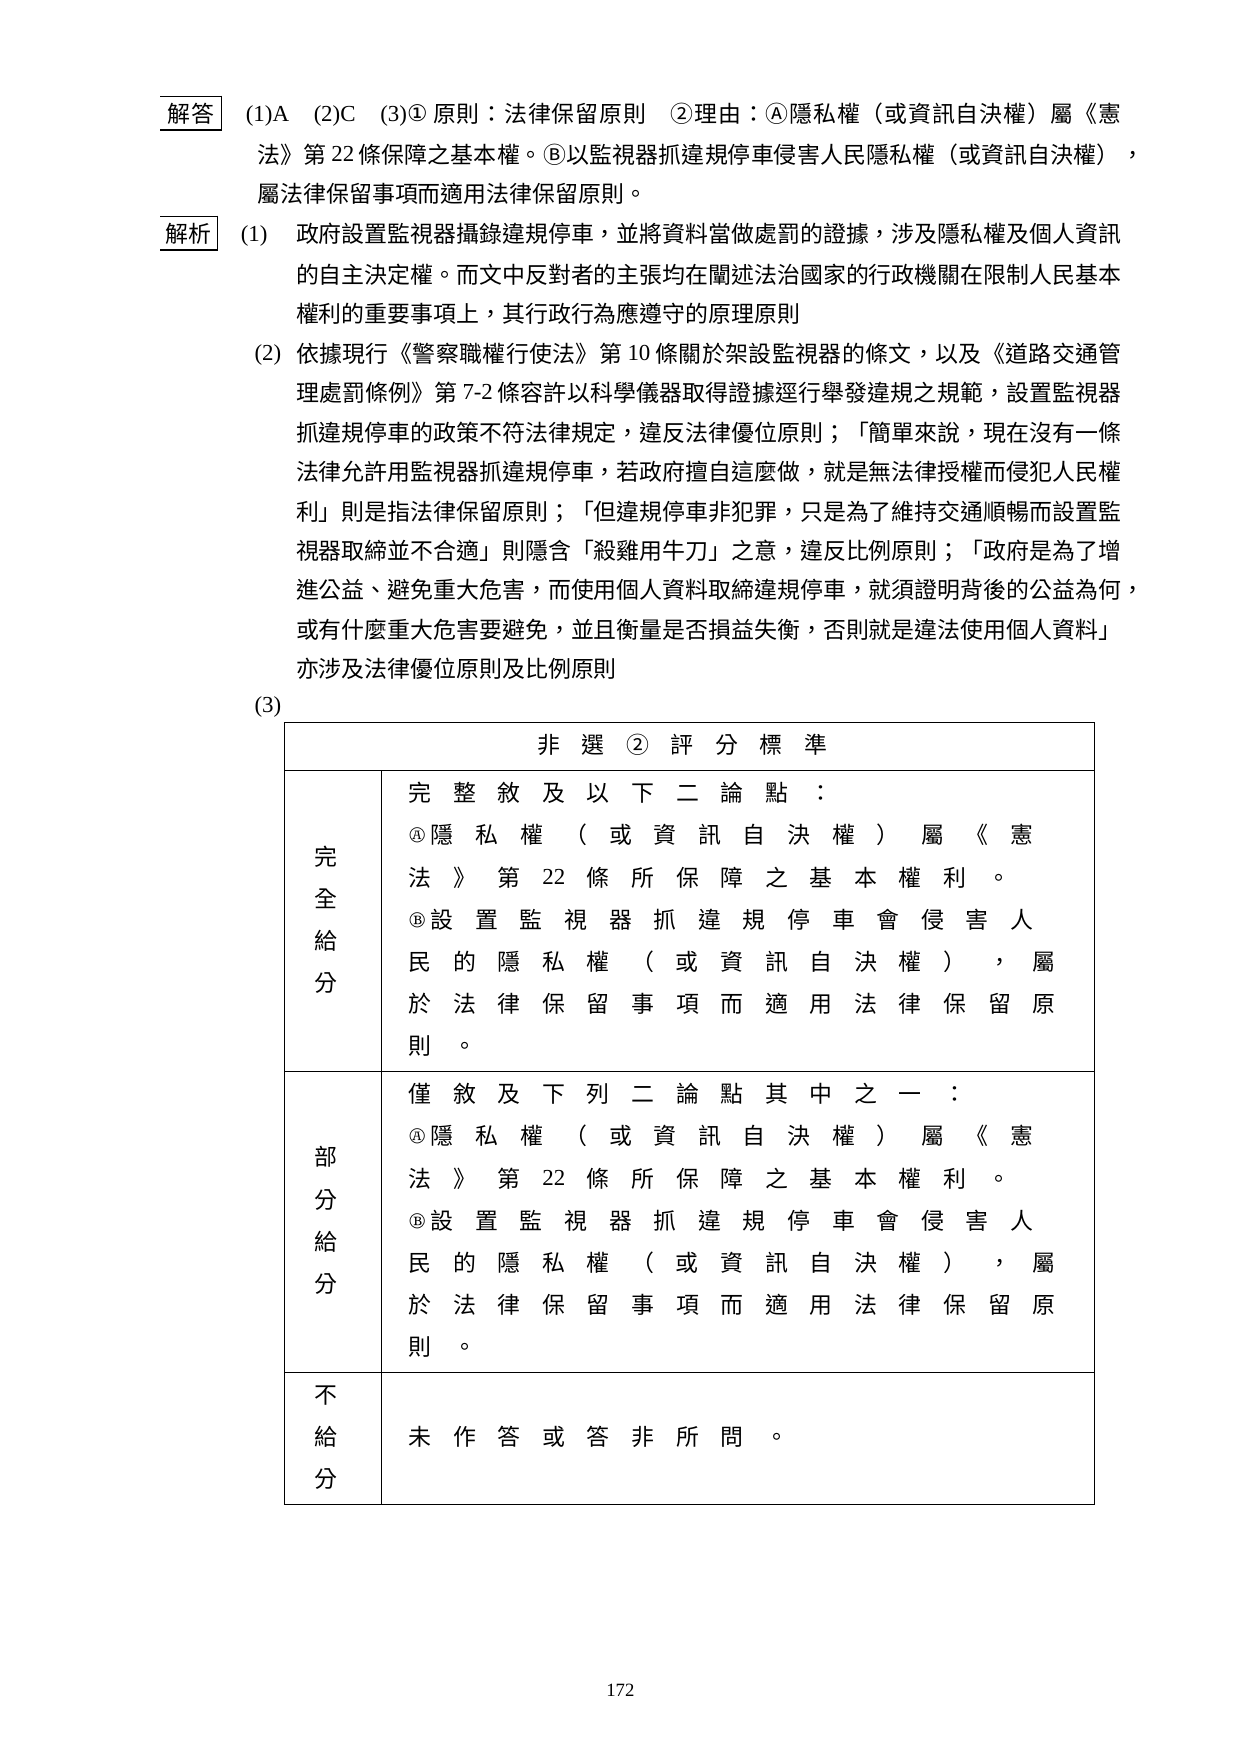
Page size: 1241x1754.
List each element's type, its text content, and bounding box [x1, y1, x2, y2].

table_cell 未作答或答非所問。 [382, 1373, 1094, 1504]
table_cell 不給分 [285, 1373, 381, 1504]
table_header 非選②評分標準 [285, 723, 1094, 770]
table_cell 僅敘及下列二論點其中之一： Ⓐ隱私權（或資訊自決權）屬《憲法》第22條所保障之基本權利。 Ⓑ設置監視器抓違規停車會侵害人民的隱私權（或資訊自決權），屬於法律保留事項而適用法律保留原則。 [382, 1072, 1094, 1372]
text (3) [254, 691, 1122, 717]
text 解析 (1) 政府設置監視器攝錄違規停車，並將資料當做處罰的證據，涉及隱私權及個人資訊的自主決定權。而文中反對者的主張均在闡述法治國家的行政機關在限制人民基本權利的重要事項上，其行政行為應遵守的原理原則 [160, 216, 1122, 329]
text 解答 (1)A (2)C (3)①原則：法律保留原則 ②理由：Ⓐ隱私權（或資訊自決權）屬《憲法》第22條保障之基本權。Ⓑ以監視器抓違規停車侵害人民隱私權（或資訊自決權），屬法律保留事項而適用法律保留原則。 [160, 96, 1122, 209]
table_cell 完整敘及以下二論點： Ⓐ隱私權（或資訊自決權）屬《憲法》第22條所保障之基本權利。 Ⓑ設置監視器抓違規停車會侵害人民的隱私權（或資訊自決權），屬於法律保留事項而適用法律保留原則。 [382, 771, 1094, 1071]
table_cell 部分 給分 [285, 1072, 381, 1372]
table_cell 完全 給分 [285, 771, 381, 1071]
text (2) 依據現行《警察職權行使法》第10條關於架設監視器的條文，以及《道路交通管理處罰條例》第7-2條容許以科學儀器取得證據逕行舉發違規之規範，設置監視器抓違規停車的政策不符法律規定，違反法律優位原則；「簡單來說，現在沒有一條法律允許用監視器抓違規停車，若政府擅自這麼做，就是無法律授權而侵犯人民權利」則是指法律保留原則；「但違規停車非犯罪，只是為了維持交通順暢而設置監視器取締並不合適」則隱含「殺雞用牛刀」之意，違反比例原則；「政府是為了增進公益、避免重大危害，而使用個人資料取締違規停車，就須證明背後的公益為何，或有什麼重大危害要避免，並且衡量是否損益失衡，否則就是違法使用個人資料」亦涉及法律優位原則及比例原則 [254, 336, 1122, 684]
